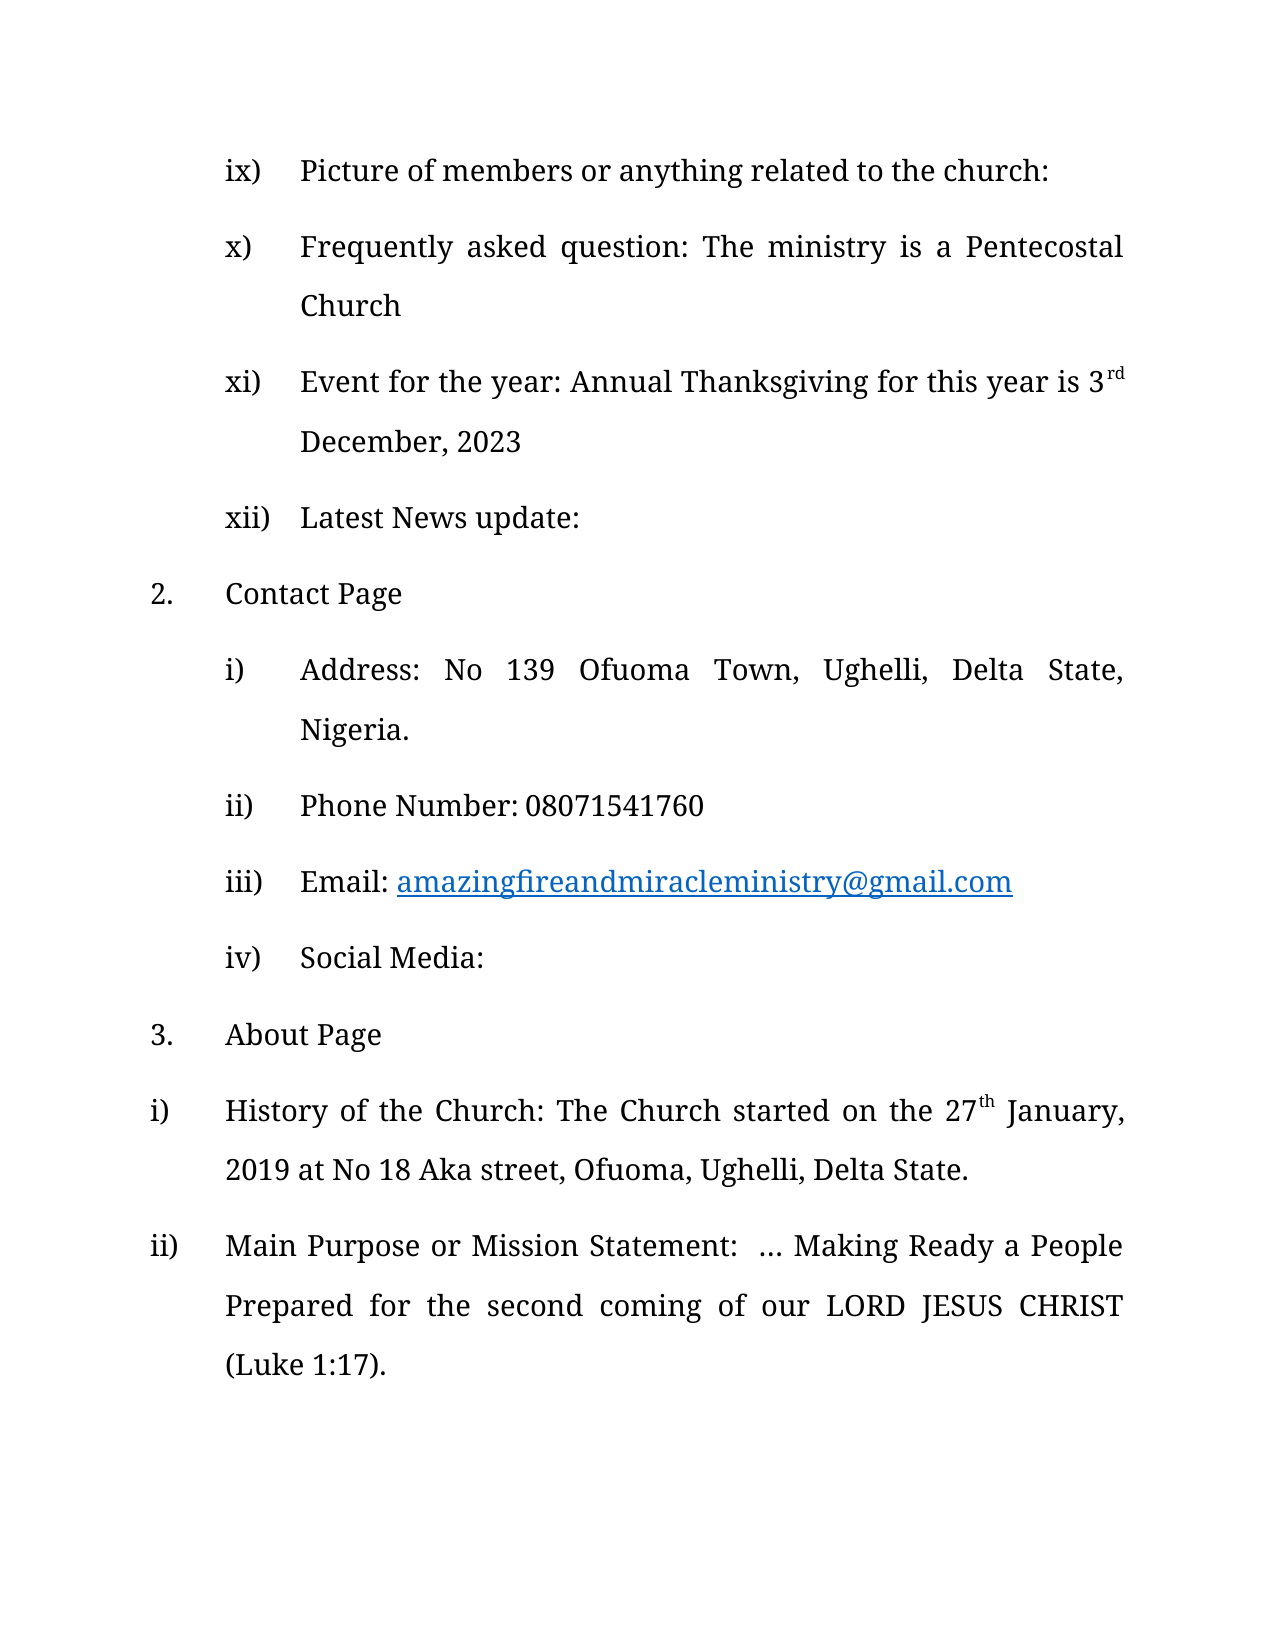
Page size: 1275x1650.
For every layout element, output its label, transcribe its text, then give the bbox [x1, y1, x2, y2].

text x) Frequently asked question: The ministry is a Pentecostal Church [225, 226, 1125, 325]
text i) History of the Church: The Church started on the 27th January, 2019 at No 18 Aka street, Ofuoma, Ughelli, Delta State. [150, 1090, 1125, 1189]
text iii) Email: amazingfireandmiracleministry@gmail.com [225, 861, 1125, 901]
text xi) Event for the year: Annual Thanksgiving for this year is 3rd December, 2023 [225, 362, 1125, 461]
text 3. About Page [150, 1014, 1125, 1053]
text ix) Picture of members or anything related to the church: [225, 150, 1125, 190]
text ii) Phone Number: 08071541760 [225, 785, 1125, 825]
text i) Address: No 139 Ofuoma Town, Ughelli, Delta State, Nigeria. [225, 650, 1125, 749]
text ii) Main Purpose or Mission Statement: … Making Ready a People Prepared for the second coming of our LORD JESUS CHRIST (Luke 1:17). [150, 1226, 1125, 1384]
text iv) Social Media: [225, 938, 1125, 977]
text 2. Contact Page [150, 573, 1125, 613]
text xii) Latest News update: [225, 497, 1125, 537]
